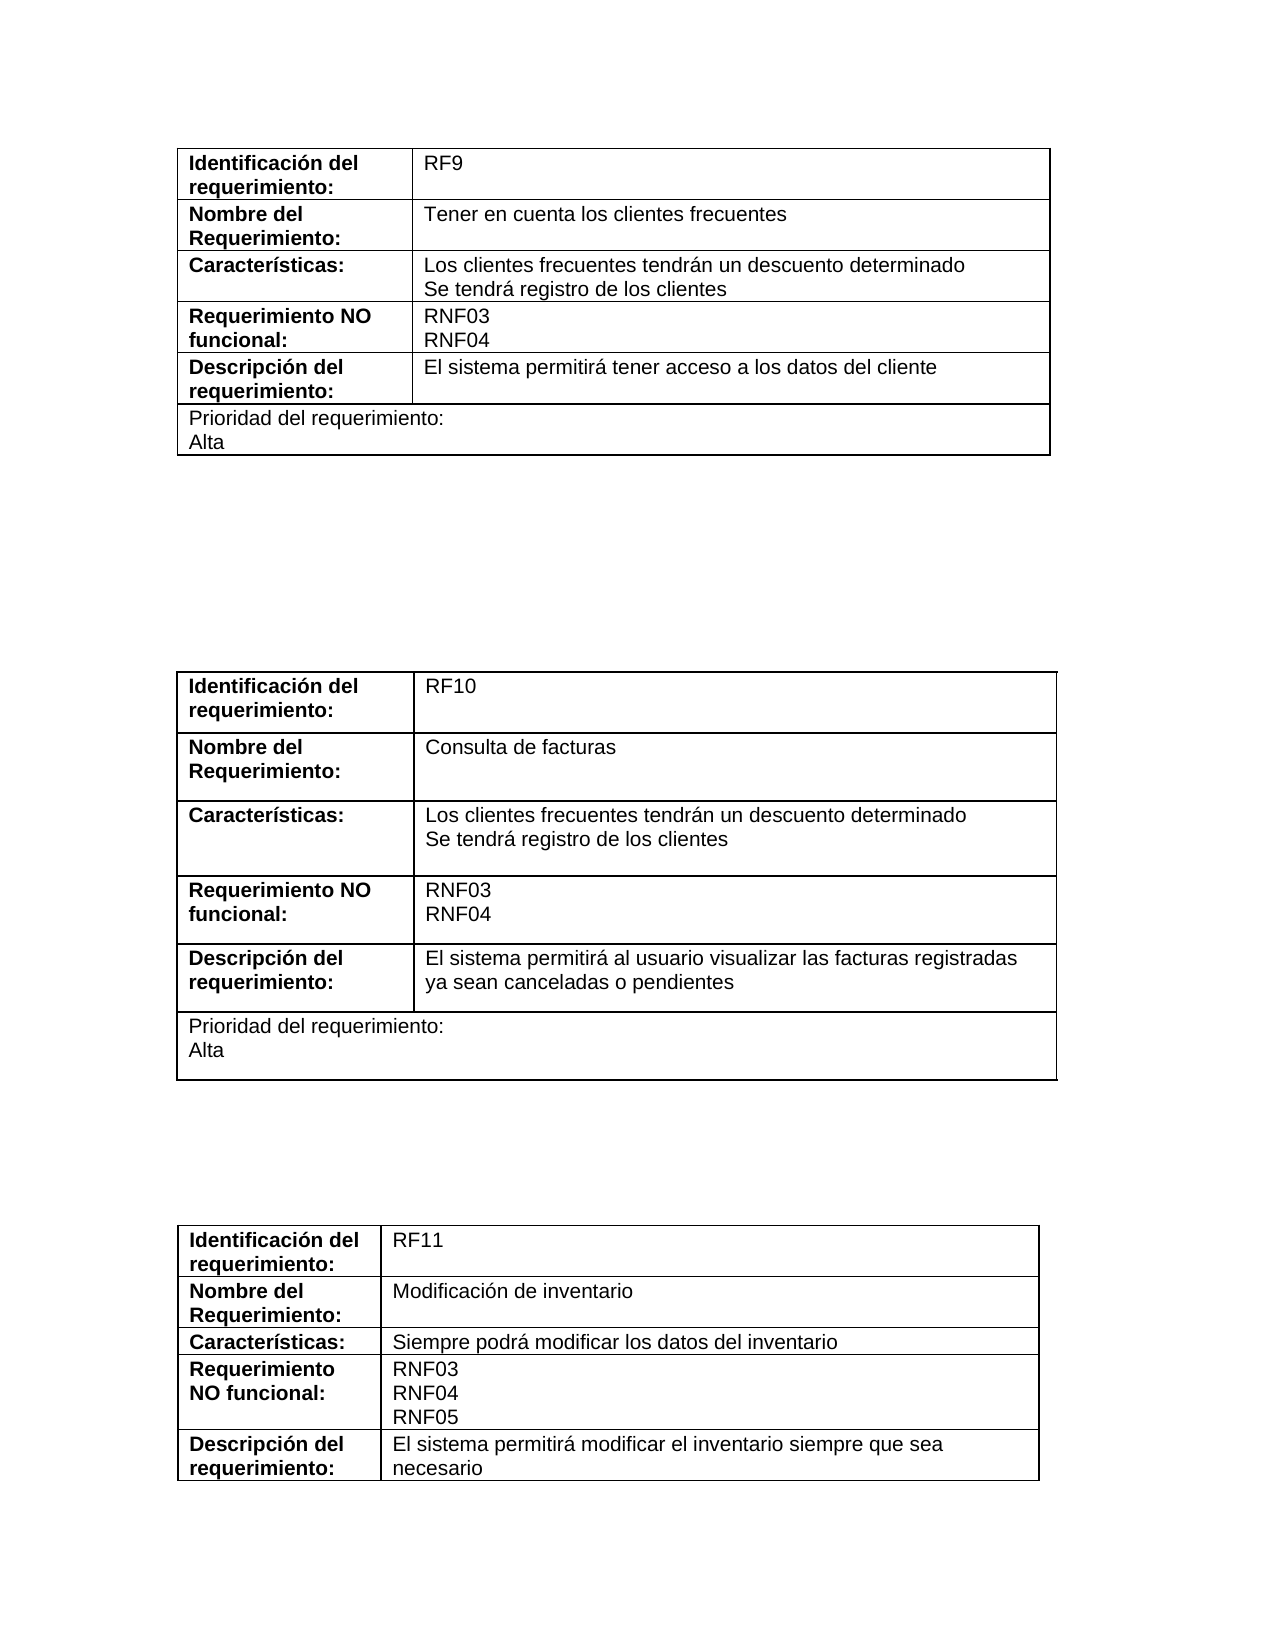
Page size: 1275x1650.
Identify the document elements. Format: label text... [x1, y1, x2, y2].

table_cell Requerimiento NO funcional: [178, 877, 413, 943]
table_cell Requerimiento NO funcional: [179, 1355, 380, 1429]
table_cell Modificación de inventario [382, 1277, 1038, 1327]
table_cell Descripción del requerimiento: [178, 945, 413, 1011]
table_cell RNF03 RNF04 [413, 302, 1049, 352]
table_cell Nombre del Requerimiento: [179, 1277, 380, 1327]
table_cell RNF03 RNF04 RNF05 [382, 1355, 1038, 1429]
table_cell Nombre del Requerimiento: [178, 734, 413, 800]
table_header Identificación del requerimiento: [178, 149, 412, 199]
table_cell El sistema permitirá tener acceso a los datos del cliente [413, 353, 1049, 403]
table_header RF11 [382, 1226, 1038, 1276]
table_cell Los clientes frecuentes tendrán un descuento determinado Se tendrá registro de los clientes [415, 802, 1056, 875]
table_header RF10 [415, 673, 1056, 732]
table_cell Características: [179, 1328, 380, 1354]
table_cell Siempre podrá modificar los datos del inventario [382, 1328, 1038, 1354]
table_header RF9 [413, 149, 1049, 199]
table_cell El sistema permitirá modificar el inventario siempre que sea necesario [382, 1430, 1038, 1480]
table_cell Características: [178, 251, 412, 301]
table_cell RNF03 RNF04 [415, 877, 1056, 943]
table_cell Descripción del requerimiento: [179, 1430, 380, 1480]
table_cell Los clientes frecuentes tendrán un descuento determinado Se tendrá registro de los clientes [413, 251, 1049, 301]
table_cell Requerimiento NO funcional: [178, 302, 412, 352]
table_cell Características: [178, 802, 413, 875]
table_cell Prioridad del requerimiento: Alta [178, 1013, 1056, 1079]
table_header Identificación del requerimiento: [179, 1226, 380, 1276]
table_cell Consulta de facturas [415, 734, 1056, 800]
table_header Identificación del requerimiento: [178, 673, 413, 732]
table_cell El sistema permitirá al usuario visualizar las facturas registradas ya sean canceladas o pendientes [415, 945, 1056, 1011]
table_cell Prioridad del requerimiento: Alta [178, 405, 1049, 454]
table_cell Tener en cuenta los clientes frecuentes [413, 200, 1049, 250]
table_cell Descripción del requerimiento: [178, 353, 412, 403]
table_cell Nombre del Requerimiento: [178, 200, 412, 250]
